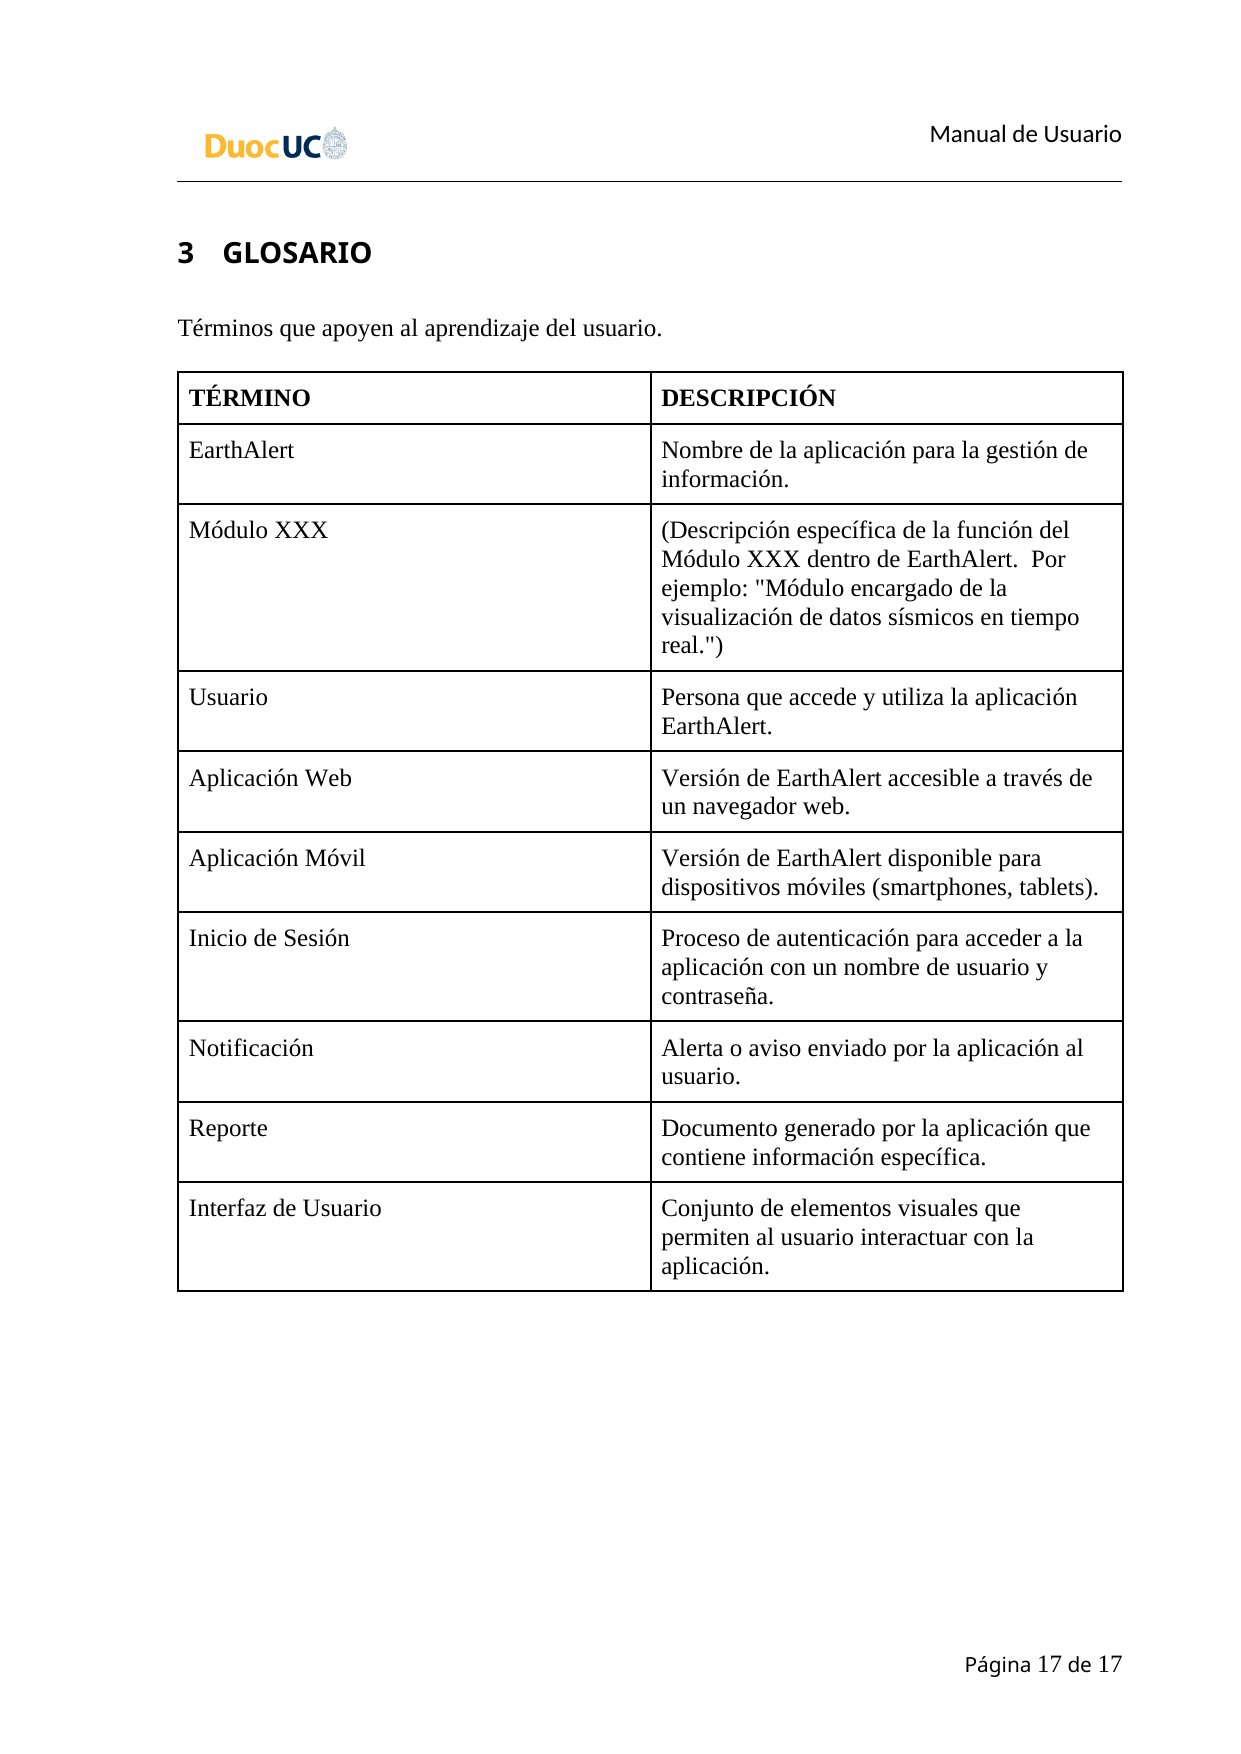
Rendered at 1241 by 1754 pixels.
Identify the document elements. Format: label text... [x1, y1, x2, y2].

table_cell Documento generado por la aplicación que contiene información específica. [652, 1103, 1122, 1181]
table_cell Nombre de la aplicación para la gestión de información. [652, 425, 1122, 503]
table_cell Persona que accede y utiliza la aplicación EarthAlert. [652, 672, 1122, 750]
table_cell Notificación [179, 1022, 650, 1101]
table_cell EarthAlert [179, 425, 650, 503]
table_cell Versión de EarthAlert accesible a través de un navegador web. [652, 752, 1122, 831]
subtitle GLOSARIO [177, 232, 1122, 272]
table_cell Interfaz de Usuario [179, 1183, 650, 1290]
table_cell Módulo XXX [179, 505, 650, 670]
table_cell Reporte [179, 1103, 650, 1181]
table_cell Aplicación Web [179, 752, 650, 831]
table_cell Inicio de Sesión [179, 913, 650, 1020]
table_cell Versión de EarthAlert disponible para dispositivos móviles (smartphones, tablets). [652, 833, 1122, 911]
table_header TÉRMINO [179, 373, 650, 423]
table_cell Proceso de autenticación para acceder a la aplicación con un nombre de usuario y contraseña. [652, 913, 1122, 1020]
table_cell Usuario [179, 672, 650, 750]
table_cell Alerta o aviso enviado por la aplicación al usuario. [652, 1022, 1122, 1101]
table_header DESCRIPCIÓN [652, 373, 1122, 423]
table_cell Aplicación Móvil [179, 833, 650, 911]
table_cell (Descripción específica de la función del Módulo XXX dentro de EarthAlert. Por ejemplo: "Módulo encargado de la visualización de datos sísmicos en tiempo real.") [652, 505, 1122, 670]
table_cell Conjunto de elementos visuales que permiten al usuario interactuar con la aplicación. [652, 1183, 1122, 1290]
text Términos que apoyen al aprendizaje del usuario. [177, 313, 1122, 342]
picture [198, 123, 352, 162]
